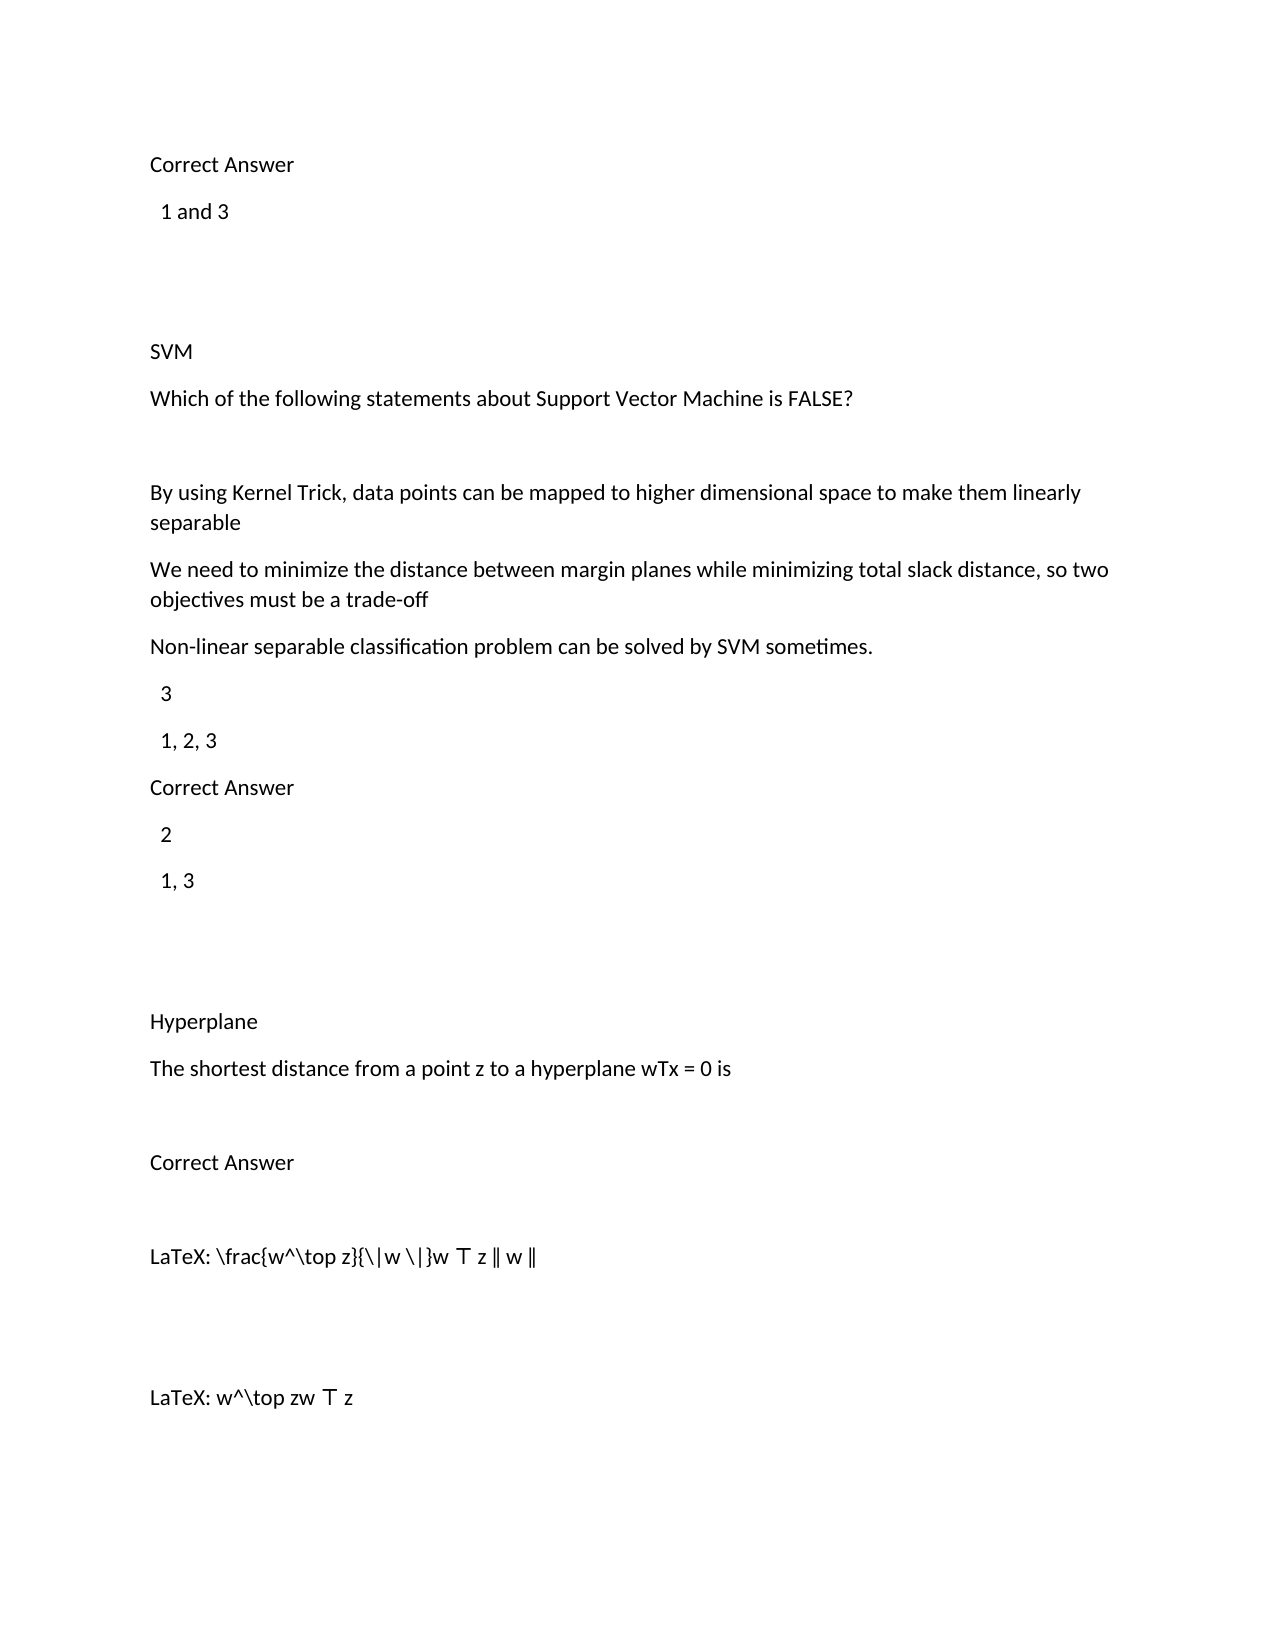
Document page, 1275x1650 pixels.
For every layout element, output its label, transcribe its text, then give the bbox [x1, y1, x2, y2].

text Non-linear separable classification problem can be solved by SVM sometimes. [150, 632, 1125, 660]
text By using Kernel Trick, data points can be mapped to higher dimensional space to make them linearly separable [150, 478, 1125, 536]
text Hyperplane [150, 1007, 1125, 1035]
text LaTeX: w^\top zw ⊤ z [150, 1383, 1125, 1411]
text 1, 2, 3 [150, 726, 1125, 754]
text Which of the following statements about Support Vector Machine is FALSE? [150, 384, 1125, 412]
text Correct Answer [150, 150, 1125, 178]
text We need to minimize the distance between margin planes while minimizing total slack distance, so two objectives must be a trade-off [150, 555, 1125, 613]
text 3 [150, 679, 1125, 707]
text Correct Answer [150, 773, 1125, 801]
text The shortest distance from a point z to a hyperplane wTx = 0 is [150, 1054, 1125, 1082]
text 2 [150, 820, 1125, 848]
text 1 and 3 [150, 197, 1125, 225]
text 1, 3 [150, 867, 1125, 895]
text LaTeX: \frac{w^\top z}{\|w \|}w ⊤ z ‖ w ‖ [150, 1242, 1125, 1270]
text SVM [150, 337, 1125, 366]
text Correct Answer [150, 1148, 1125, 1176]
